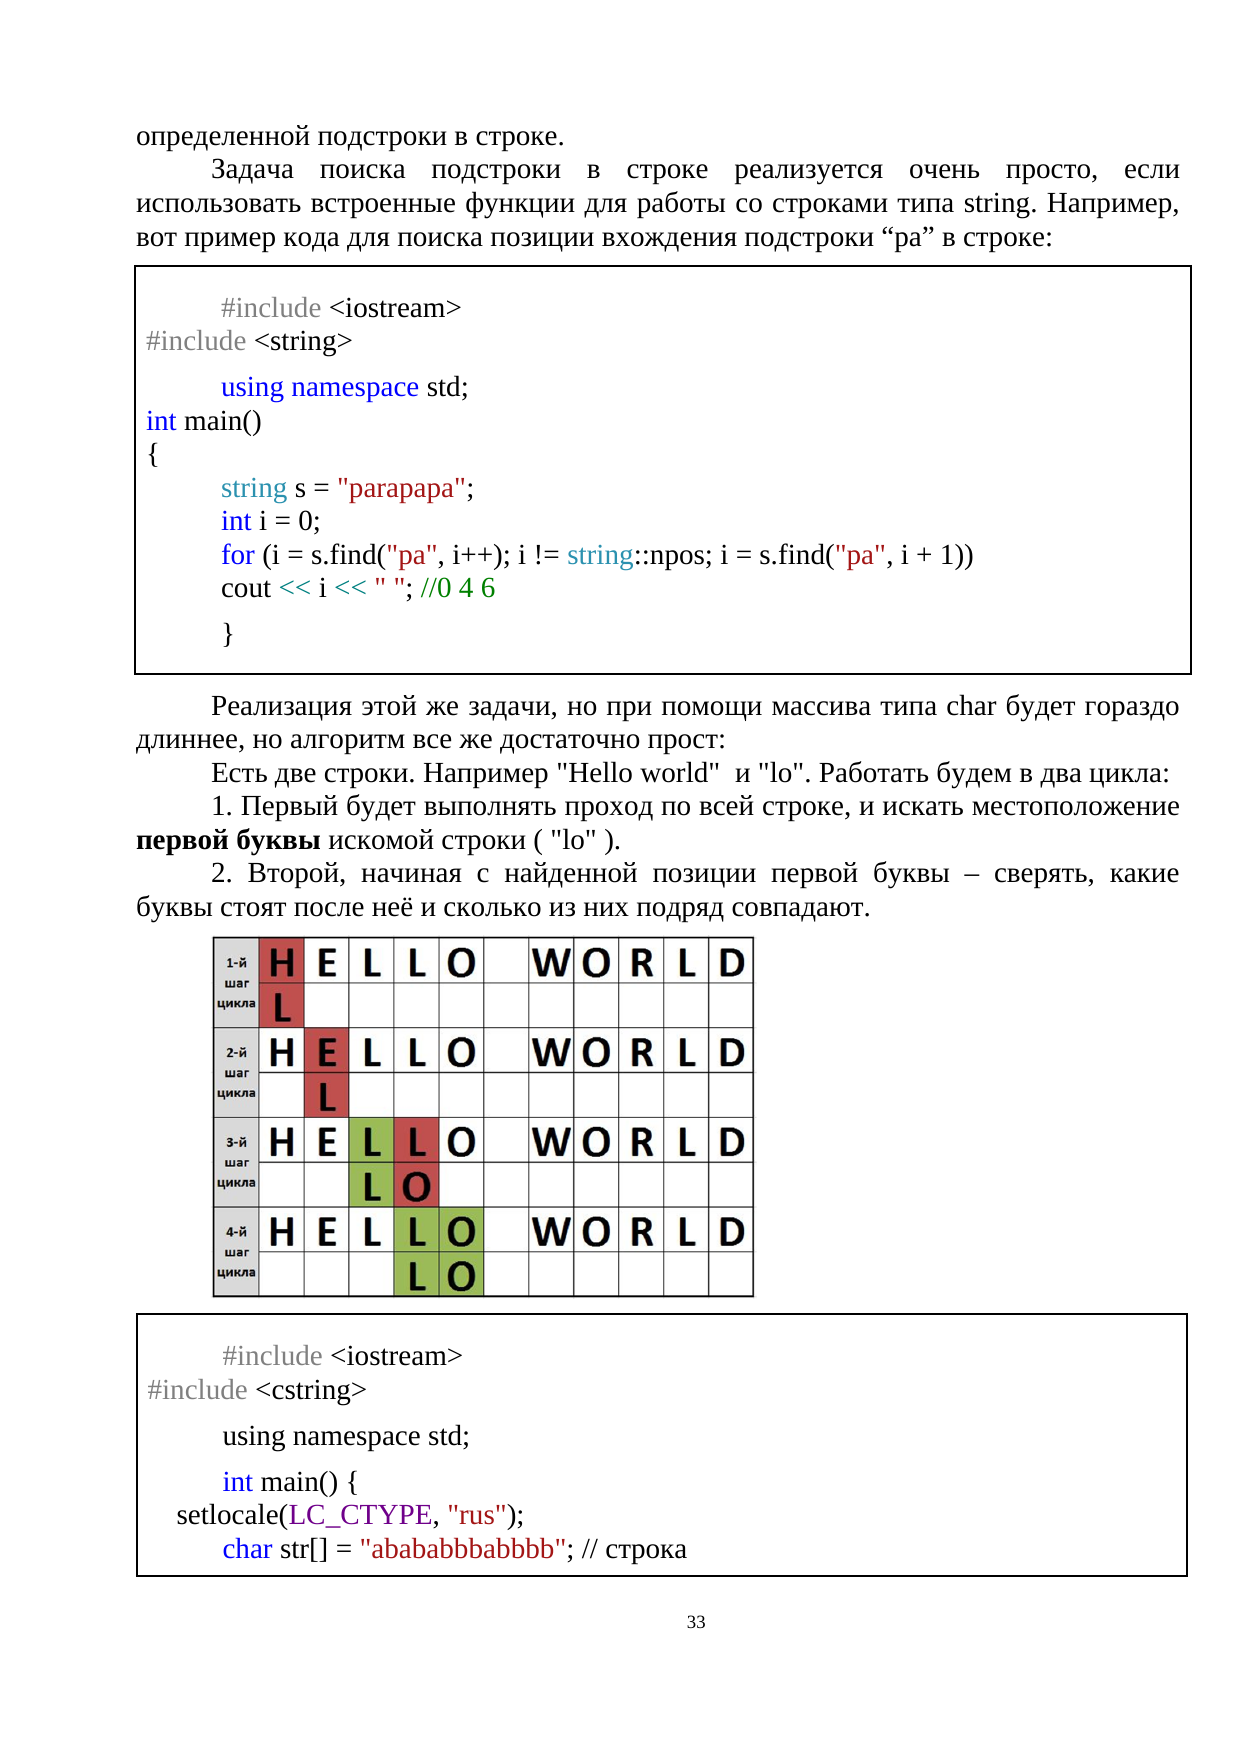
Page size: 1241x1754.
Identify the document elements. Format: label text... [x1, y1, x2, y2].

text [136, 118, 1181, 252]
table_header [138, 1315, 1186, 1575]
text Реализация этой же задачи, но при помощи массива типа char будет гораздо длиннее, но алгоритм все же достаточно прост: Есть две строки. Например "Hello world" и "lo". Работать будем в два цикла: 1. Первый будет выполнять проход по всей строке, и искать местоположение первой буквы искомой строки ( "lo" ). 2. Второй, начиная с найденной позиции первой буквы – сверять, какие буквы стоят после неё и сколько из них подряд совпадают. [136, 688, 1181, 922]
table_header #include <iostream> #include <string> using namespace std; int main() { string s = "parapapa"; int i = 0; for (i = s.find("pa", i++); i != string::npos; i = s.find("pa", i + 1)) cout << i << " "; //0 4 6 } [136, 267, 1190, 673]
picture [210, 935, 763, 1301]
